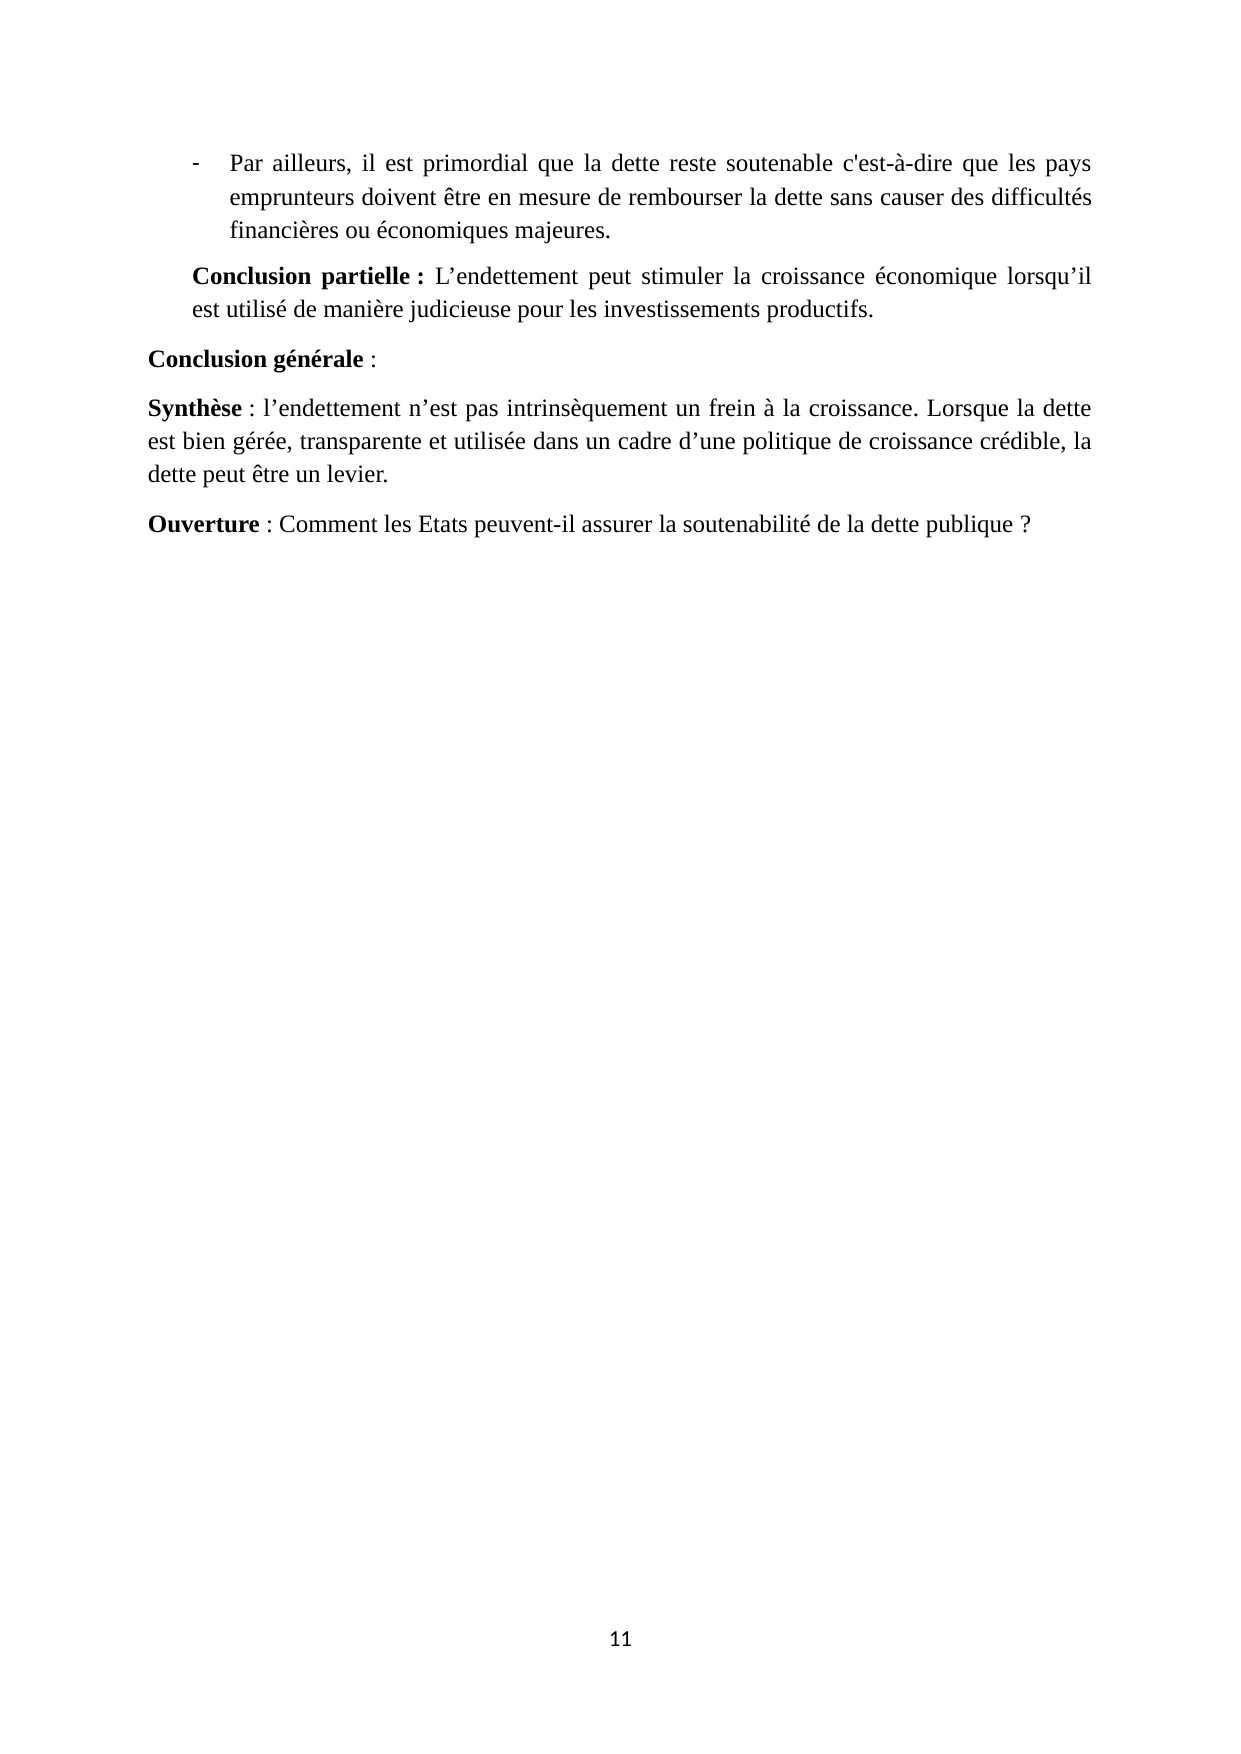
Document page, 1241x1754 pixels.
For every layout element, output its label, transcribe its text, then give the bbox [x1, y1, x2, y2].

list Par ailleurs, il est primordial que la dette reste soutenable c'est-à-dire que les pays emprunteurs doivent être en mesure de rembourser la dette sans causer des difficultés financières ou économiques majeures. [192, 148, 1093, 244]
text Ouverture : Comment les Etats peuvent-il assurer la soutenabilité de la dette publique ? [148, 509, 1093, 538]
text Conclusion partielle : L’endettement peut stimuler la croissance économique lorsqu’il est utilisé de manière judicieuse pour les investissements productifs. [192, 261, 1093, 323]
text Conclusion générale : [148, 344, 1093, 372]
text Synthèse : l’endettement n’est pas intrinsèquement un frein à la croissance. Lorsque la dette est bien gérée, transparente et utilisée dans un cadre d’une politique de croissance crédible, la dette peut être un levier. [148, 393, 1093, 488]
